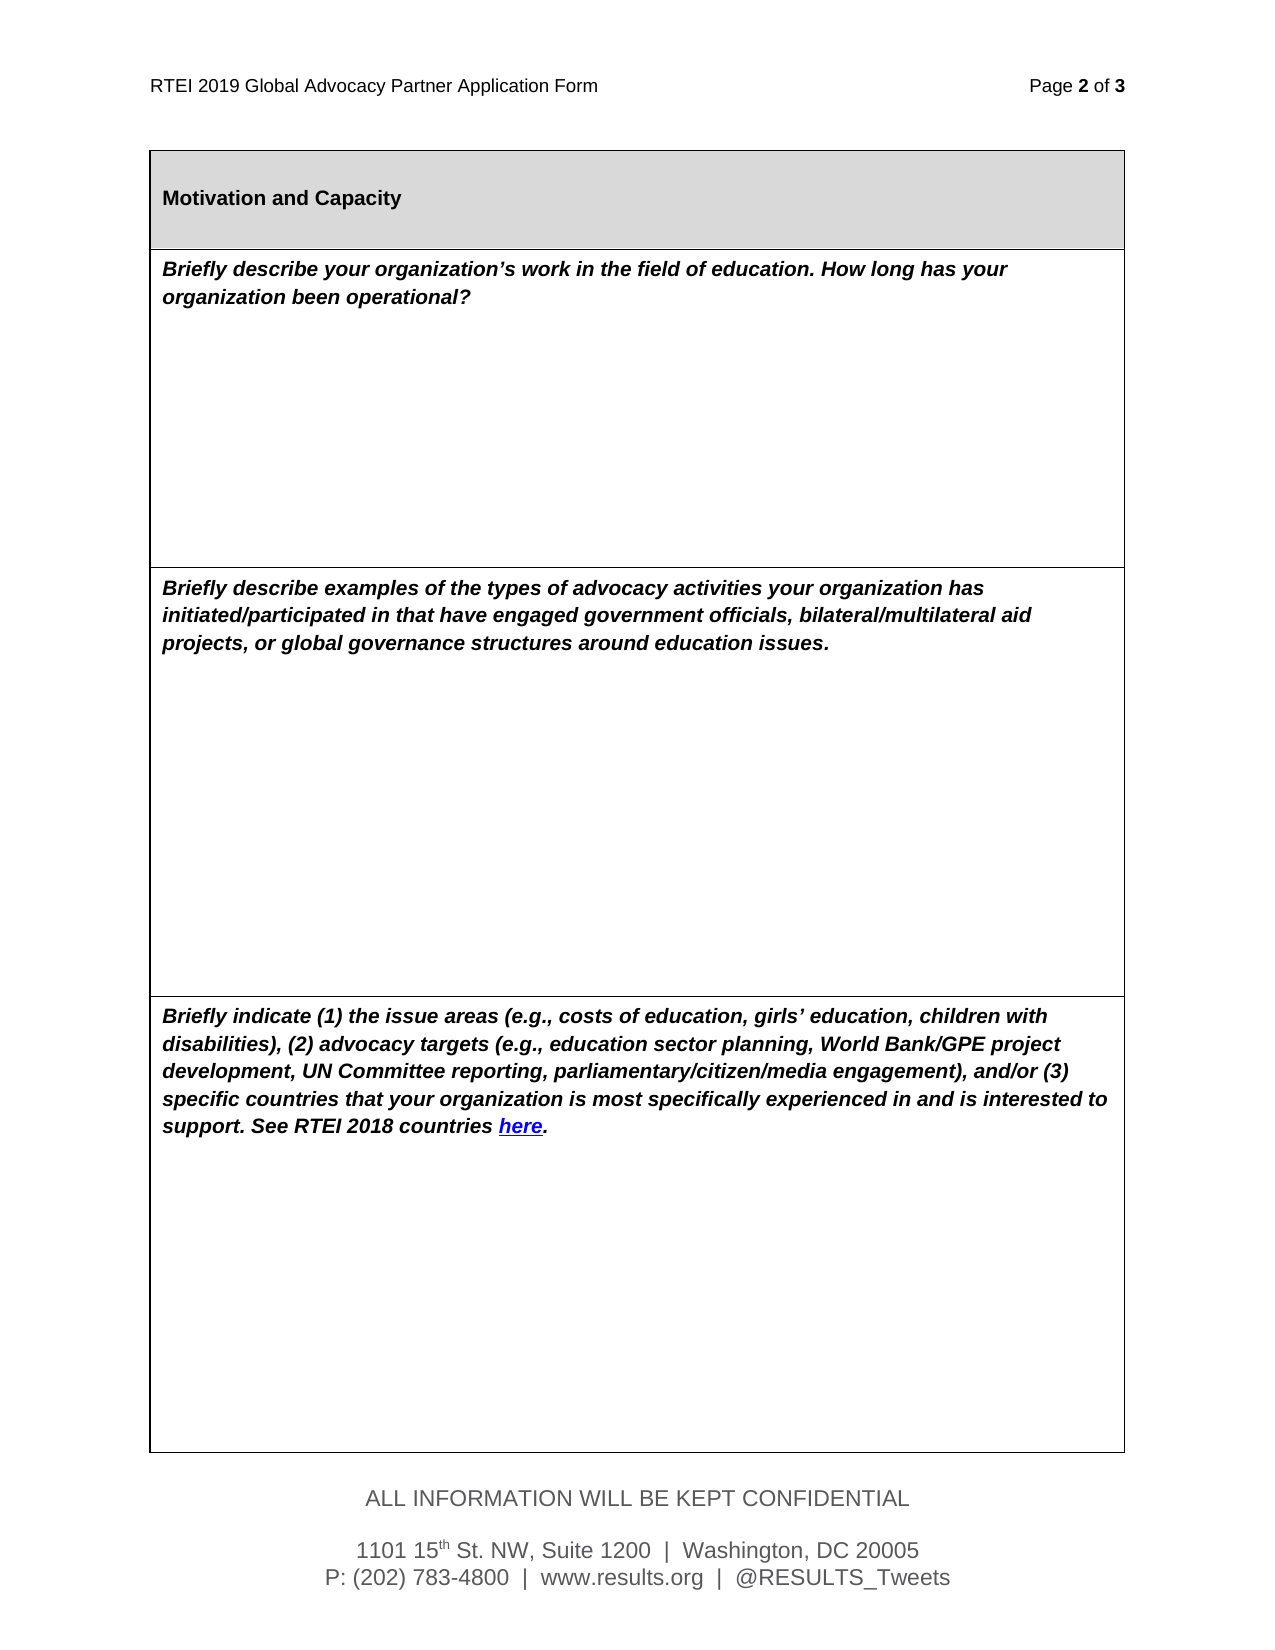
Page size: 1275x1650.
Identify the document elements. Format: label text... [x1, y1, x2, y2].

table_cell Briefly describe examples of the types of advocacy activities your organization has initiated/participated in that have engaged government officials, bilateral/multilateral aid projects, or global governance structures around education issues. [151, 568, 1124, 996]
table_cell Briefly describe your organization’s work in the field of education. How long has your organization been operational? [151, 250, 1124, 567]
table_cell Briefly indicate (1) the issue areas (e.g., costs of education, girls’ education, children with disabilities), (2) advocacy targets (e.g., education sector planning, World Bank/GPE project development, UN Committee reporting, parliamentary/citizen/media engagement), and/or (3) specific countries that your organization is most specifically experienced in and is interested to support. See RTEI 2018 countries here. [151, 997, 1124, 1452]
table_header Motivation and Capacity [151, 151, 1124, 248]
